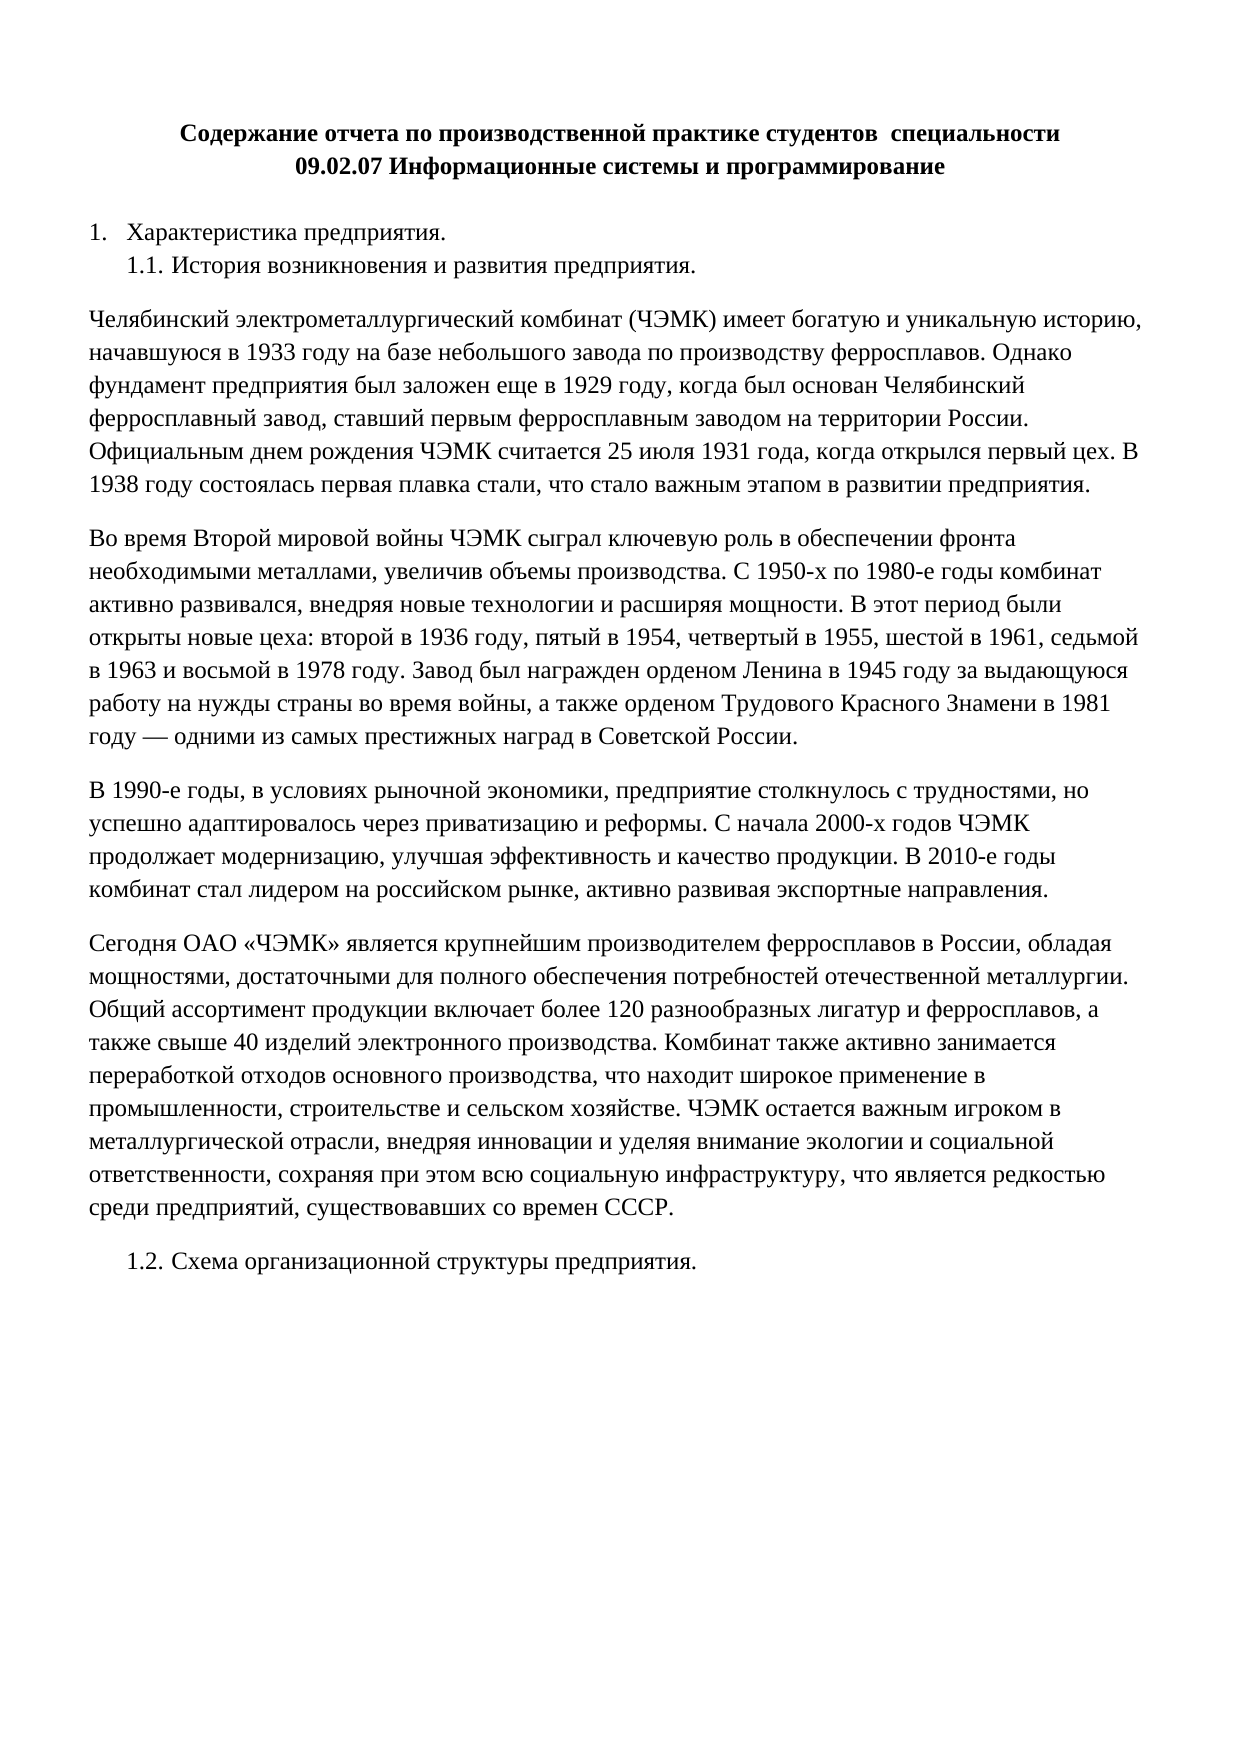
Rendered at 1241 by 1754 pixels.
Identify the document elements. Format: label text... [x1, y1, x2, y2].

text 09.02.07 Информационные системы и программирование [88, 151, 1152, 180]
text Сегодня ОАО «ЧЭМК» является крупнейшим производителем ферросплавов в России, обладая мощностями, достаточными для полного обеспечения потребностей отечественной металлургии. Общий ассортимент продукции включает более 120 разнообразных лигатур и ферросплавов, а также свыше 40 изделий электронного производства. Комбинат также активно занимается переработкой отходов основного производства, что находит широкое применение в промышленности, строительстве и сельском хозяйстве. ЧЭМК остается важным игроком в металлургической отрасли, внедряя инновации и уделяя внимание экологии и социальной ответственности, сохраняя при этом всю социальную инфраструктуру, что является редкостью среди предприятий, существовавших со времен СССР. [88, 928, 1152, 1221]
text Челябинский электрометаллургический комбинат (ЧЭМК) имеет богатую и уникальную историю, начавшуюся в 1933 году на базе небольшого завода по производству ферросплавов. Однако фундамент предприятия был заложен еще в 1929 году, когда был основан Челябинский ферросплавный завод, ставший первым ферросплавным заводом на территории России. Официальным днем рождения ЧЭМК считается 25 июля 1931 года, когда открылся первый цех. В 1938 году состоялась первая плавка стали, что стало важным этапом в развитии предприятия. [88, 304, 1152, 498]
list Характеристика предприятия. [88, 217, 1152, 246]
list Схема организационной структуры предприятия. [126, 1246, 1152, 1275]
list История возникновения и развития предприятия. [126, 250, 1152, 279]
text Содержание отчета по производственной практике студентов специальности [88, 118, 1152, 147]
text В 1990-е годы, в условиях рыночной экономики, предприятие столкнулось с трудностями, но успешно адаптировалось через приватизацию и реформы. С начала 2000-х годов ЧЭМК продолжает модернизацию, улучшая эффективность и качество продукции. В 2010-е годы комбинат стал лидером на российском рынке, активно развивая экспортные направления. [88, 775, 1152, 903]
text Во время Второй мировой войны ЧЭМК сыграл ключевую роль в обеспечении фронта необходимыми металлами, увеличив объемы производства. С 1950-х по 1980-е годы комбинат активно развивался, внедряя новые технологии и расширяя мощности. В этот период были открыты новые цеха: второй в 1936 году, пятый в 1954, четвертый в 1955, шестой в 1961, седьмой в 1963 и восьмой в 1978 году. Завод был награжден орденом Ленина в 1945 году за выдающуюся работу на нужды страны во время войны, а также орденом Трудового Красного Знамени в 1981 году — одними из самых престижных наград в Советской России. [88, 523, 1152, 750]
